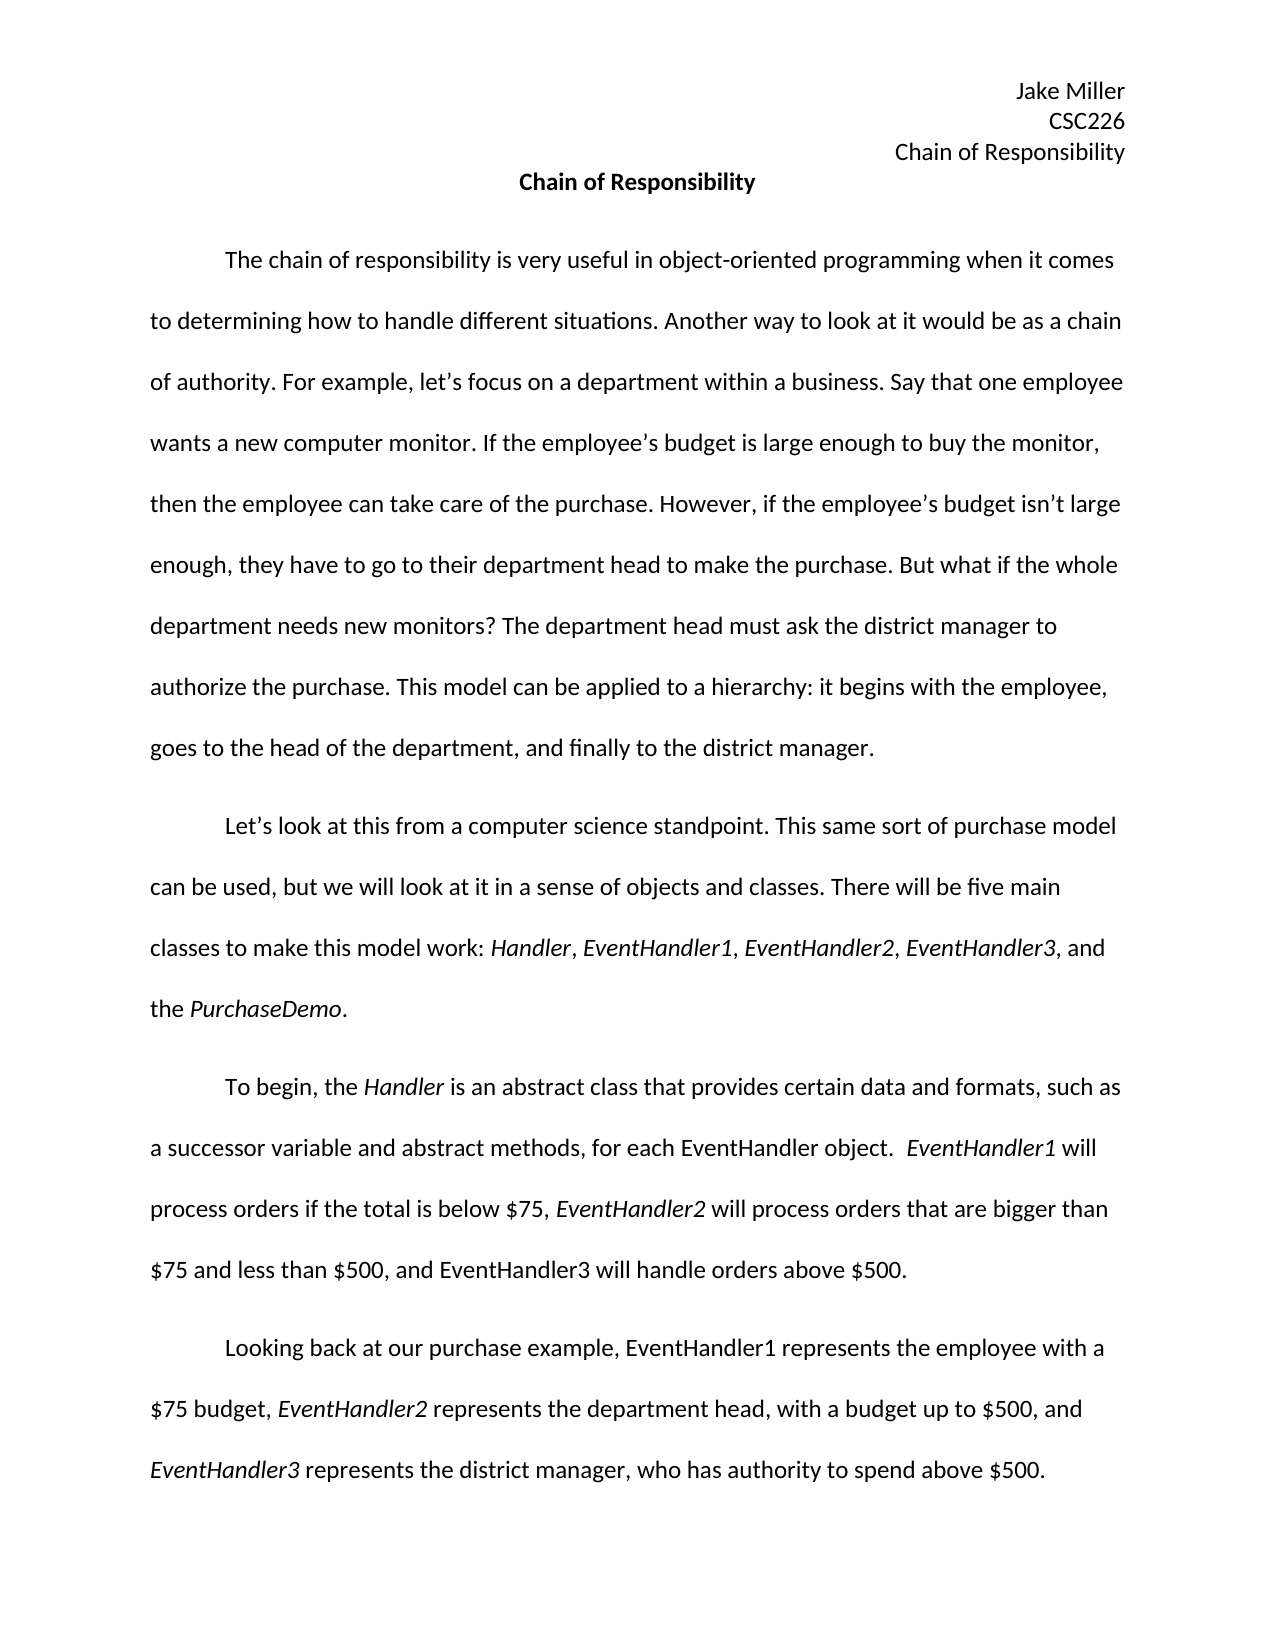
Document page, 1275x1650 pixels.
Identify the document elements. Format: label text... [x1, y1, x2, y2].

text To begin, the Handler is an abstract class that provides certain data and formats, such as a successor variable and abstract methods, for each EventHandler object. EventHandler1 will process orders if the total is below $75, EventHandler2 will process orders that are bigger than $75 and less than $500, and EventHandler3 will handle orders above $500. [150, 1071, 1125, 1285]
text Let’s look at this from a computer science standpoint. This same sort of purchase model can be used, but we will look at it in a sense of objects and classes. There will be five main classes to make this model work: Handler, EventHandler1, EventHandler2, EventHandler3, and the PurchaseDemo. [150, 810, 1125, 1024]
text The chain of responsibility is very useful in object-oriented programming when it comes to determining how to handle different situations. Another way to look at it would be as a chain of authority. For example, let’s focus on a department within a business. Say that one employee wants a new computer monitor. If the employee’s budget is large enough to buy the monitor, then the employee can take care of the purchase. However, if the employee’s budget isn’t large enough, they have to go to their department head to make the purchase. But what if the whole department needs new monitors? The department head must ask the district manager to authorize the purchase. This model can be applied to a hierarchy: it begins with the employee, goes to the head of the department, and finally to the district manager. [150, 244, 1125, 763]
text Chain of Responsibility [150, 167, 1125, 197]
text Looking back at our purchase example, EventHandler1 represents the employee with a $75 budget, EventHandler2 represents the department head, with a budget up to $500, and EventHandler3 represents the district manager, who has authority to spend above $500. [150, 1332, 1125, 1484]
